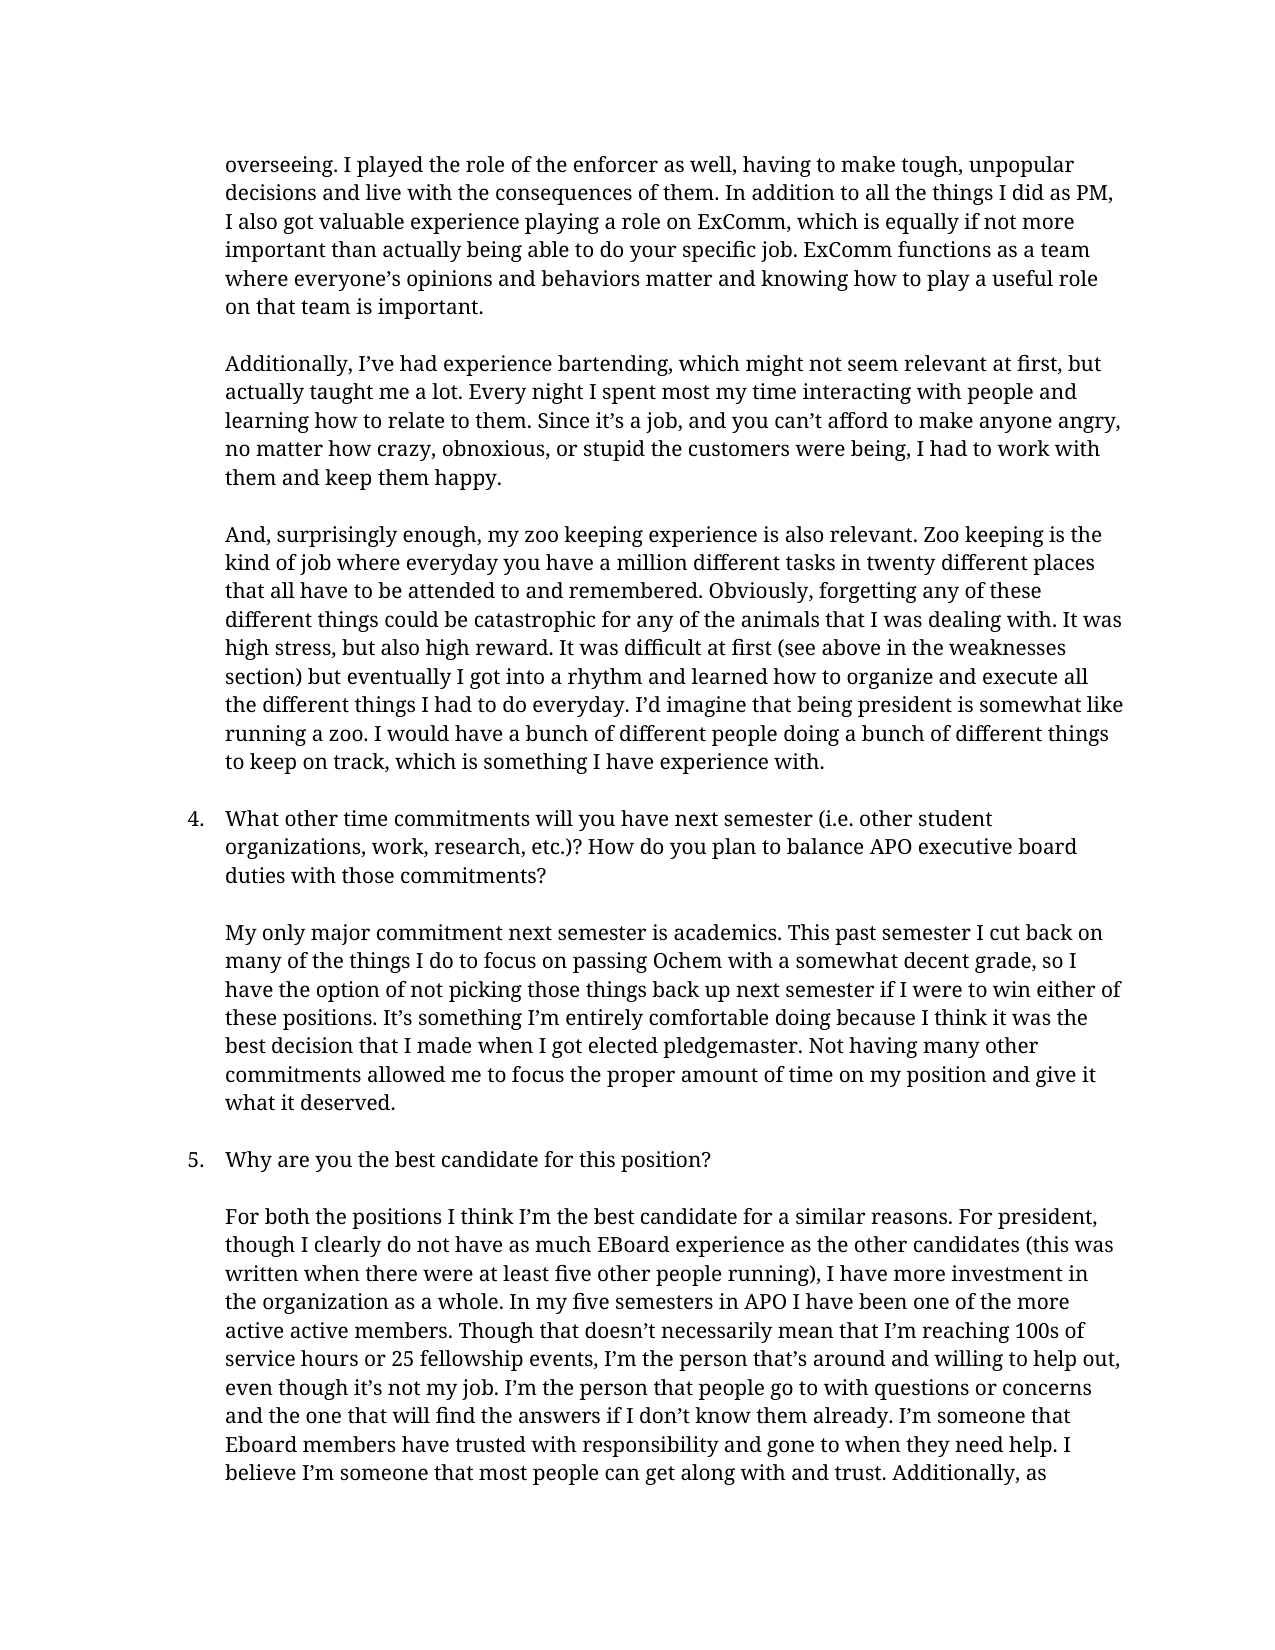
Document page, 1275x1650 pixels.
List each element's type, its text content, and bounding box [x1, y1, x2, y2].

list Why are you the best candidate for this position? [187, 1145, 1125, 1174]
list What other time commitments will you have next semester (i.e. other student organizations, work, research, etc.)? How do you plan to balance APO executive board duties with those commitments? [187, 804, 1125, 889]
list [225, 1202, 1125, 1487]
list And, surprisingly enough, my zoo keeping experience is also relevant. Zoo keeping is the kind of job where everyday you have a million different tasks in twenty different places that all have to be attended to and remembered. Obviously, forgetting any of these different things could be catastrophic for any of the animals that I was dealing with. It was high stress, but also high reward. It was difficult at first (see above in the weaknesses section) but eventually I got into a rhythm and learned how to organize and execute all the different things I had to do everyday. I’d imagine that being president is somewhat like running a zoo. I would have a bunch of different people doing a bunch of different things to keep on track, which is something I have experience with. [225, 520, 1125, 776]
list My only major commitment next semester is academics. This past semester I cut back on many of the things I do to focus on passing Ochem with a somewhat decent grade, so I have the option of not picking those things back up next semester if I were to win either of these positions. It’s something I’m entirely comfortable doing because I think it was the best decision that I made when I got elected pledgemaster. Not having many other commitments allowed me to focus the proper amount of time on my position and give it what it deserved. [225, 918, 1125, 1117]
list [225, 150, 1125, 321]
list Additionally, I’ve had experience bartending, which might not seem relevant at first, but actually taught me a lot. Every night I spent most my time interacting with people and learning how to relate to them. Since it’s a job, and you can’t afford to make anyone angry, no matter how crazy, obnoxious, or stupid the customers were being, I had to work with them and keep them happy. [225, 349, 1125, 491]
